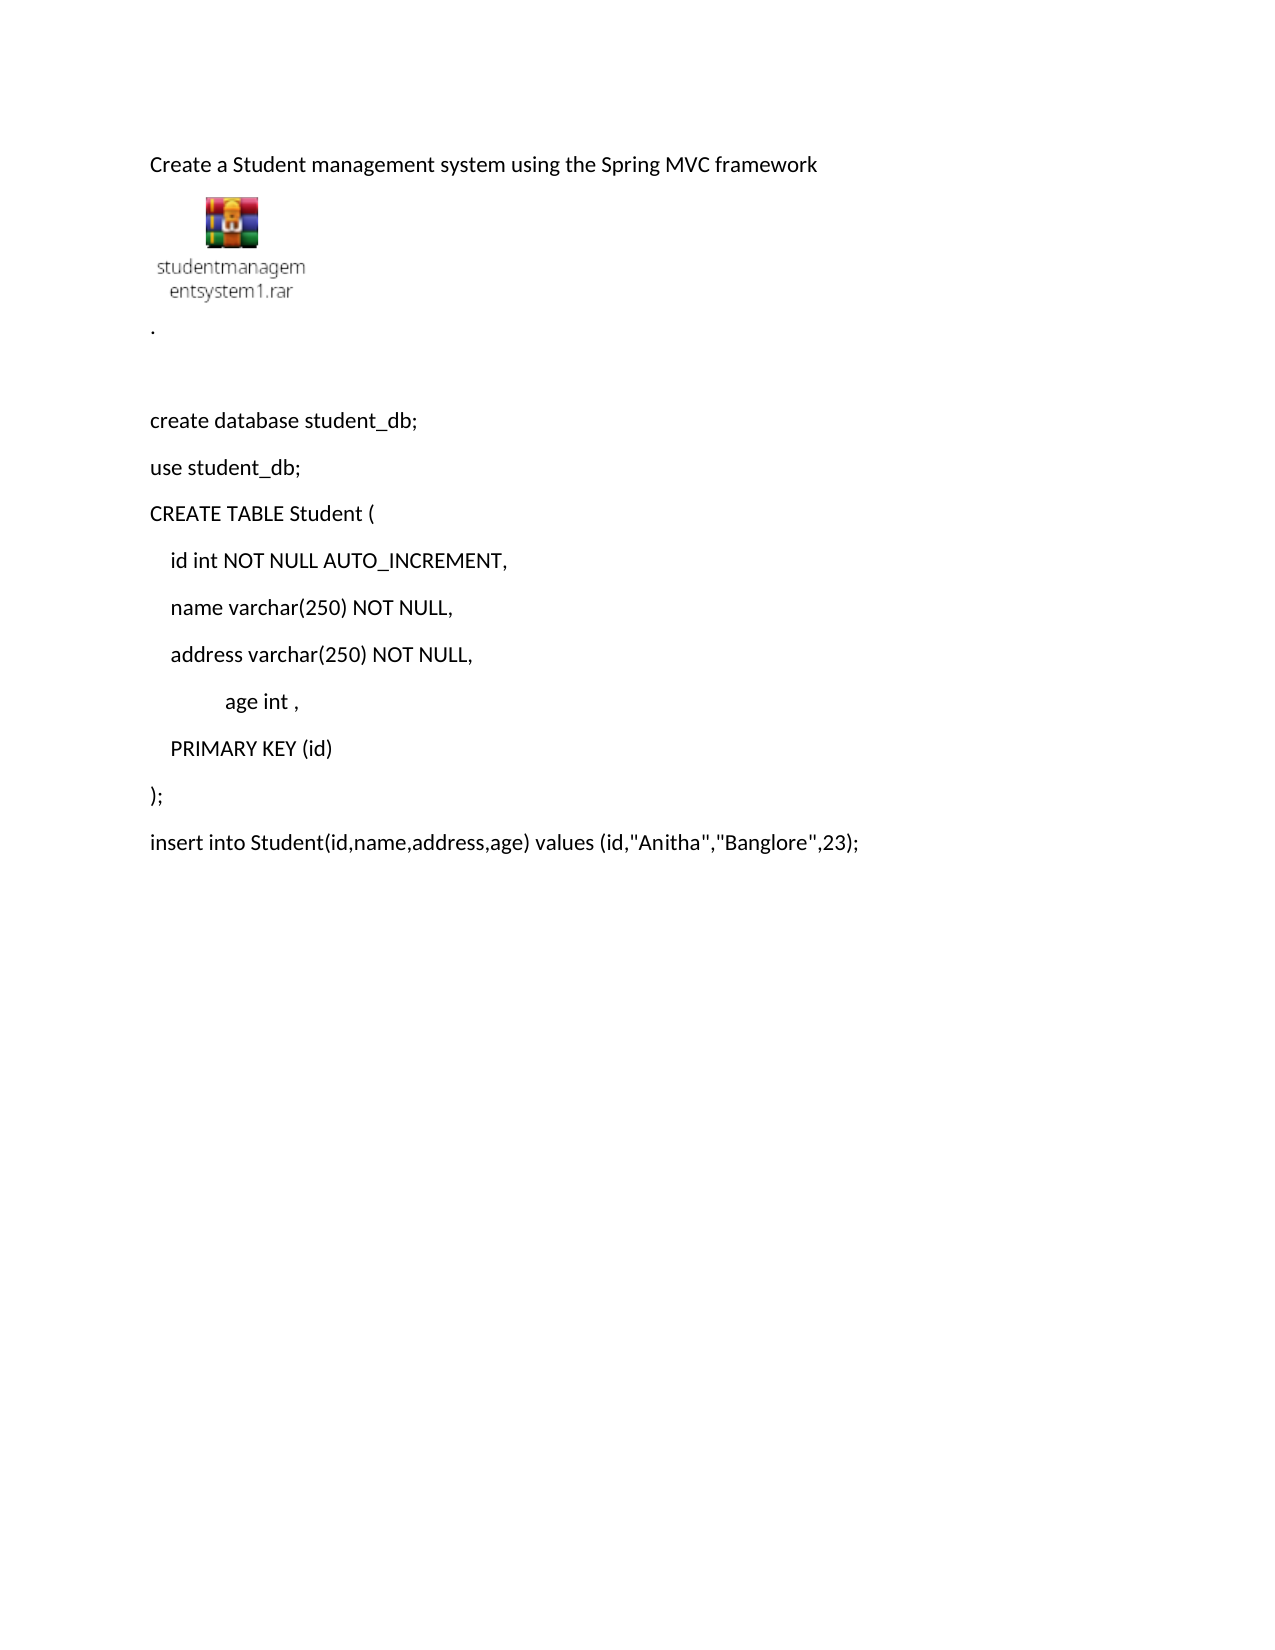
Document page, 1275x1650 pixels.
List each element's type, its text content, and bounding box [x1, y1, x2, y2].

text address varchar(250) NOT NULL, [150, 640, 1125, 668]
text name varchar(250) NOT NULL, [150, 593, 1125, 621]
text create database student_db; [150, 406, 1125, 434]
text use student_db; [150, 453, 1125, 481]
text id int NOT NULL AUTO_INCREMENT, [150, 546, 1125, 574]
text . [150, 197, 1125, 340]
text age int , [150, 687, 1125, 715]
text PRIMARY KEY (id) [150, 734, 1125, 762]
text Create a Student management system using the Spring MVC framework [150, 150, 1125, 178]
text insert into Student(id,name,address,age) values (id,"Anitha","Banglore",23); [150, 828, 1125, 856]
text CREATE TABLE Student ( [150, 499, 1125, 528]
text ); [150, 781, 1125, 809]
